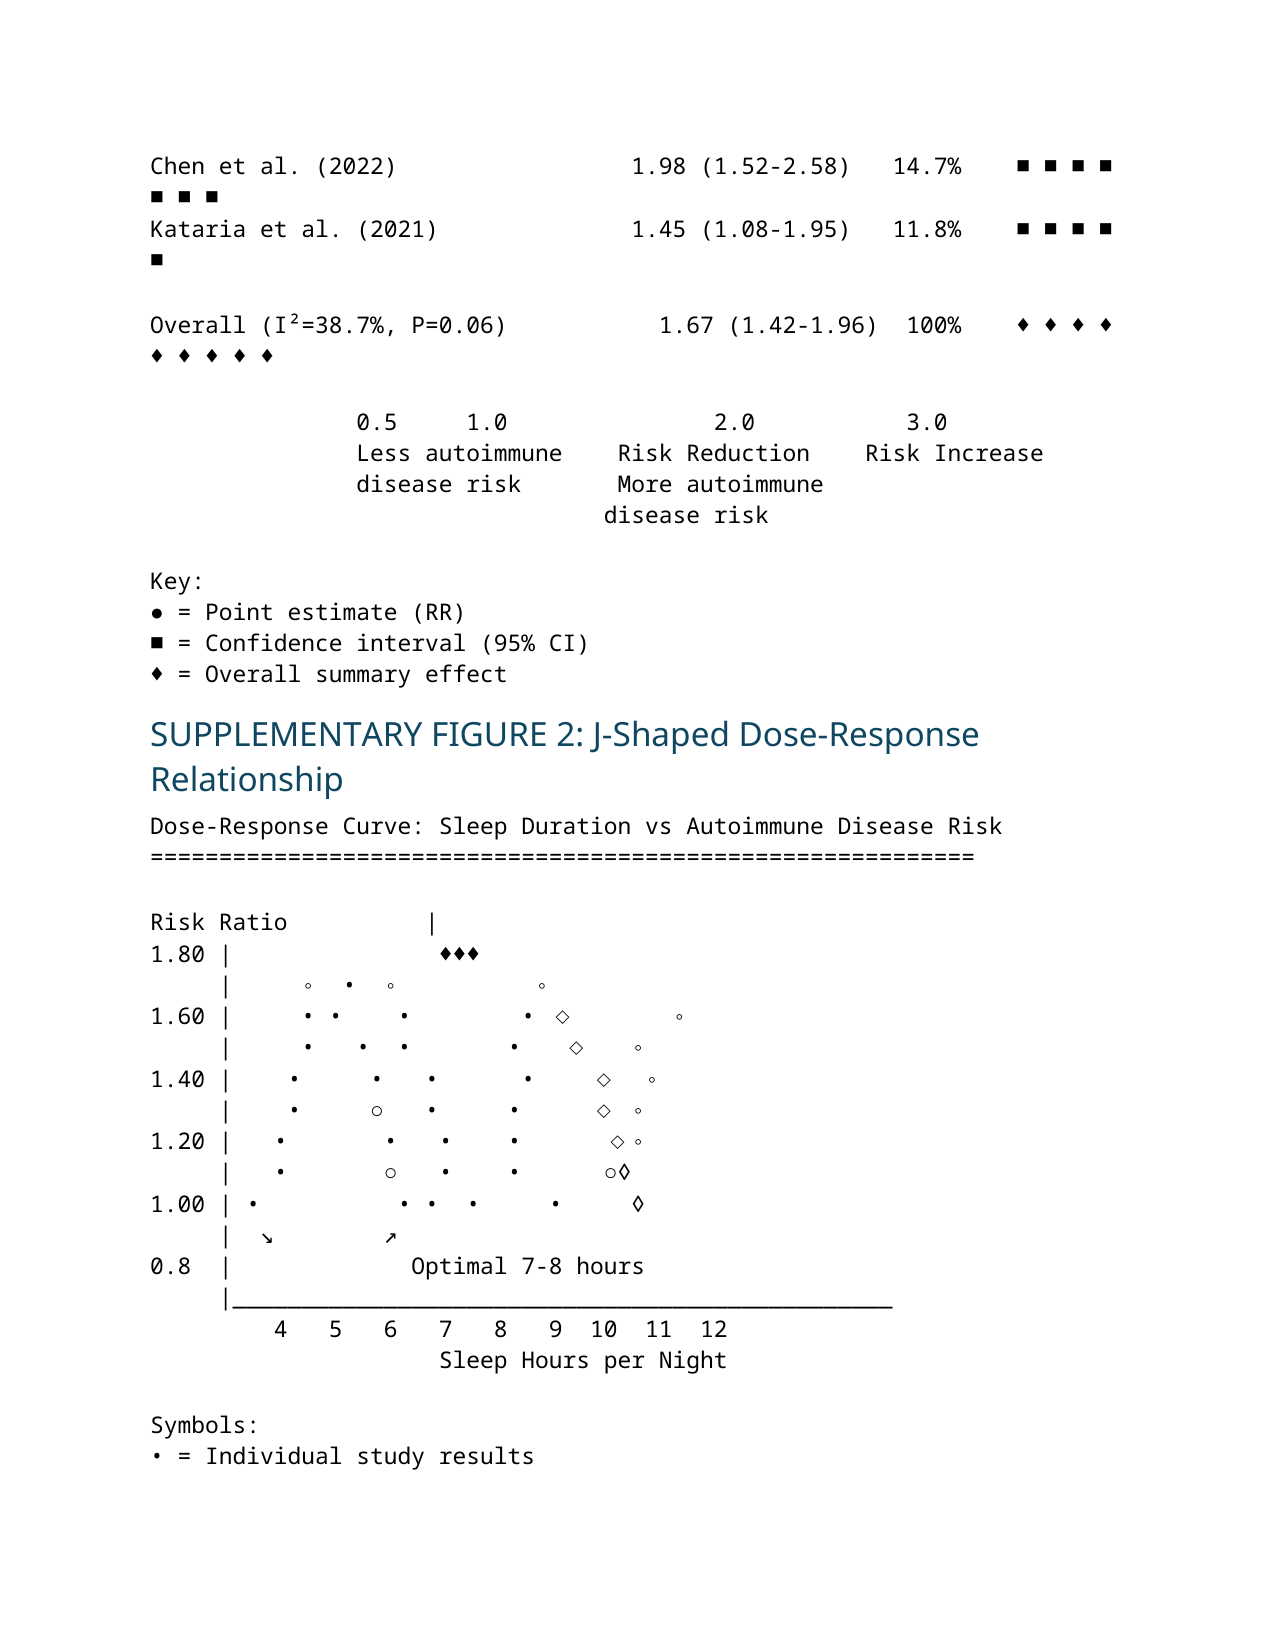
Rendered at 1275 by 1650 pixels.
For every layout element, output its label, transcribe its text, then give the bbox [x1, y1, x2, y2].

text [150, 150, 1125, 690]
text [150, 810, 1125, 1472]
subtitle SUPPLEMENTARY FIGURE 2: J-Shaped Dose-Response Relationship [150, 711, 1125, 801]
